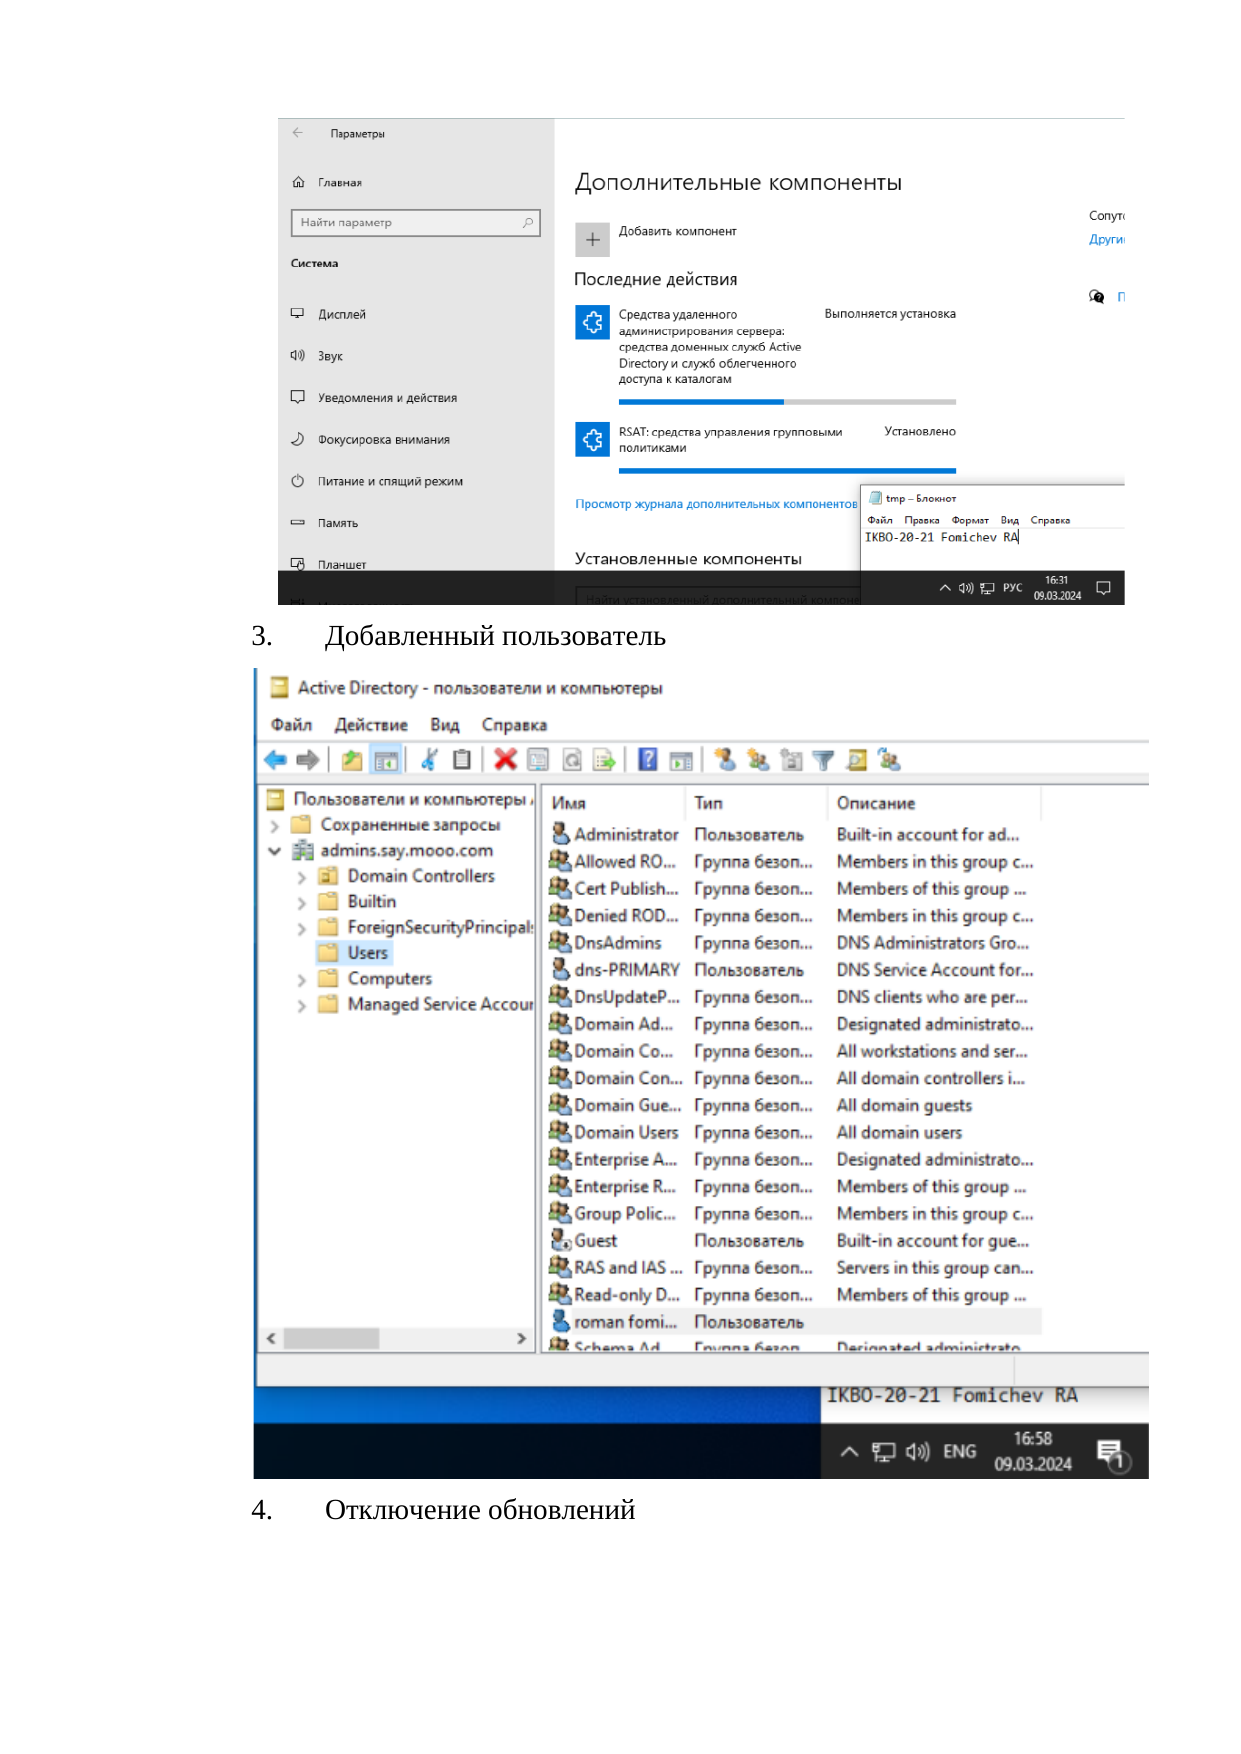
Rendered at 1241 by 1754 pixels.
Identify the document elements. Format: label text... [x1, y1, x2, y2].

picture [253, 668, 1149, 1479]
picture [278, 118, 1125, 605]
list Добавленный пользователь [177, 618, 1152, 652]
list Отключение обновлений [177, 1492, 1152, 1526]
